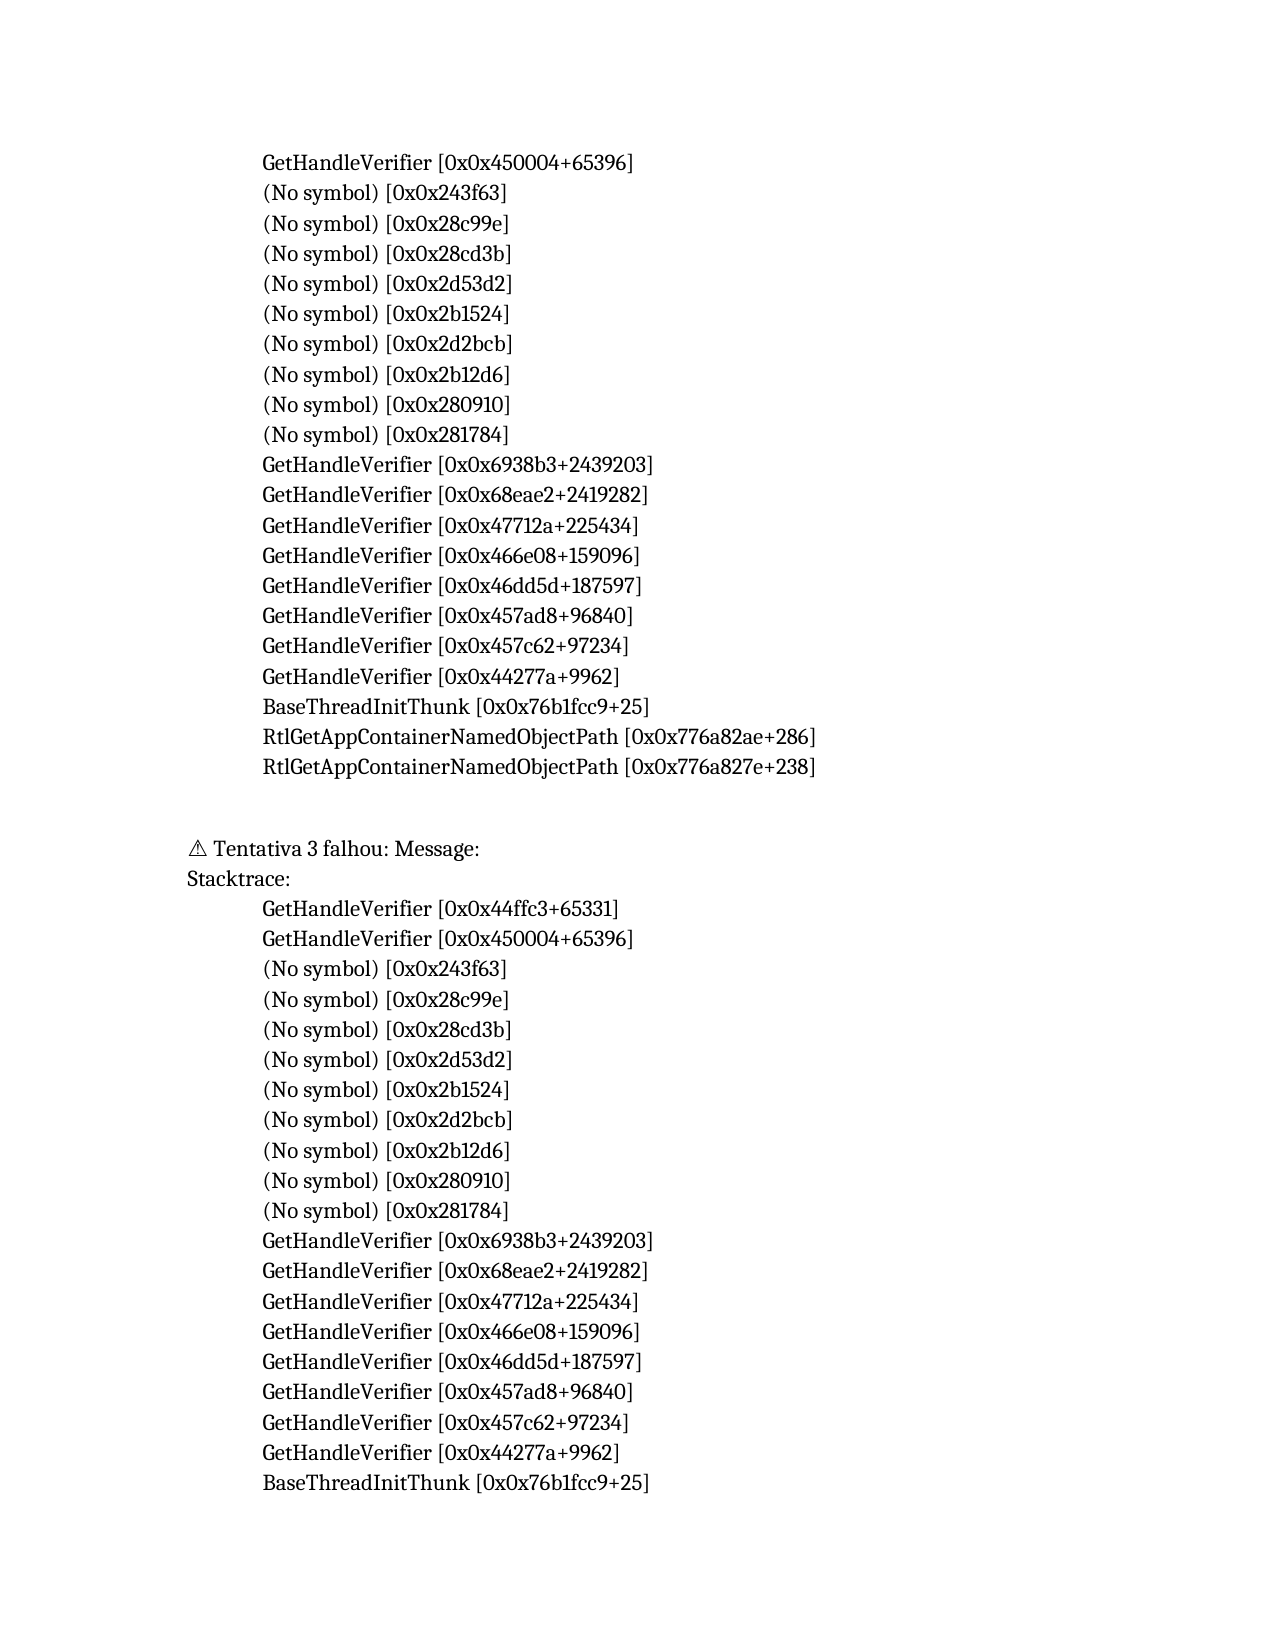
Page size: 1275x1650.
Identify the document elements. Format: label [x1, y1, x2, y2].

text [187, 150, 1087, 811]
text [187, 835, 1087, 1496]
